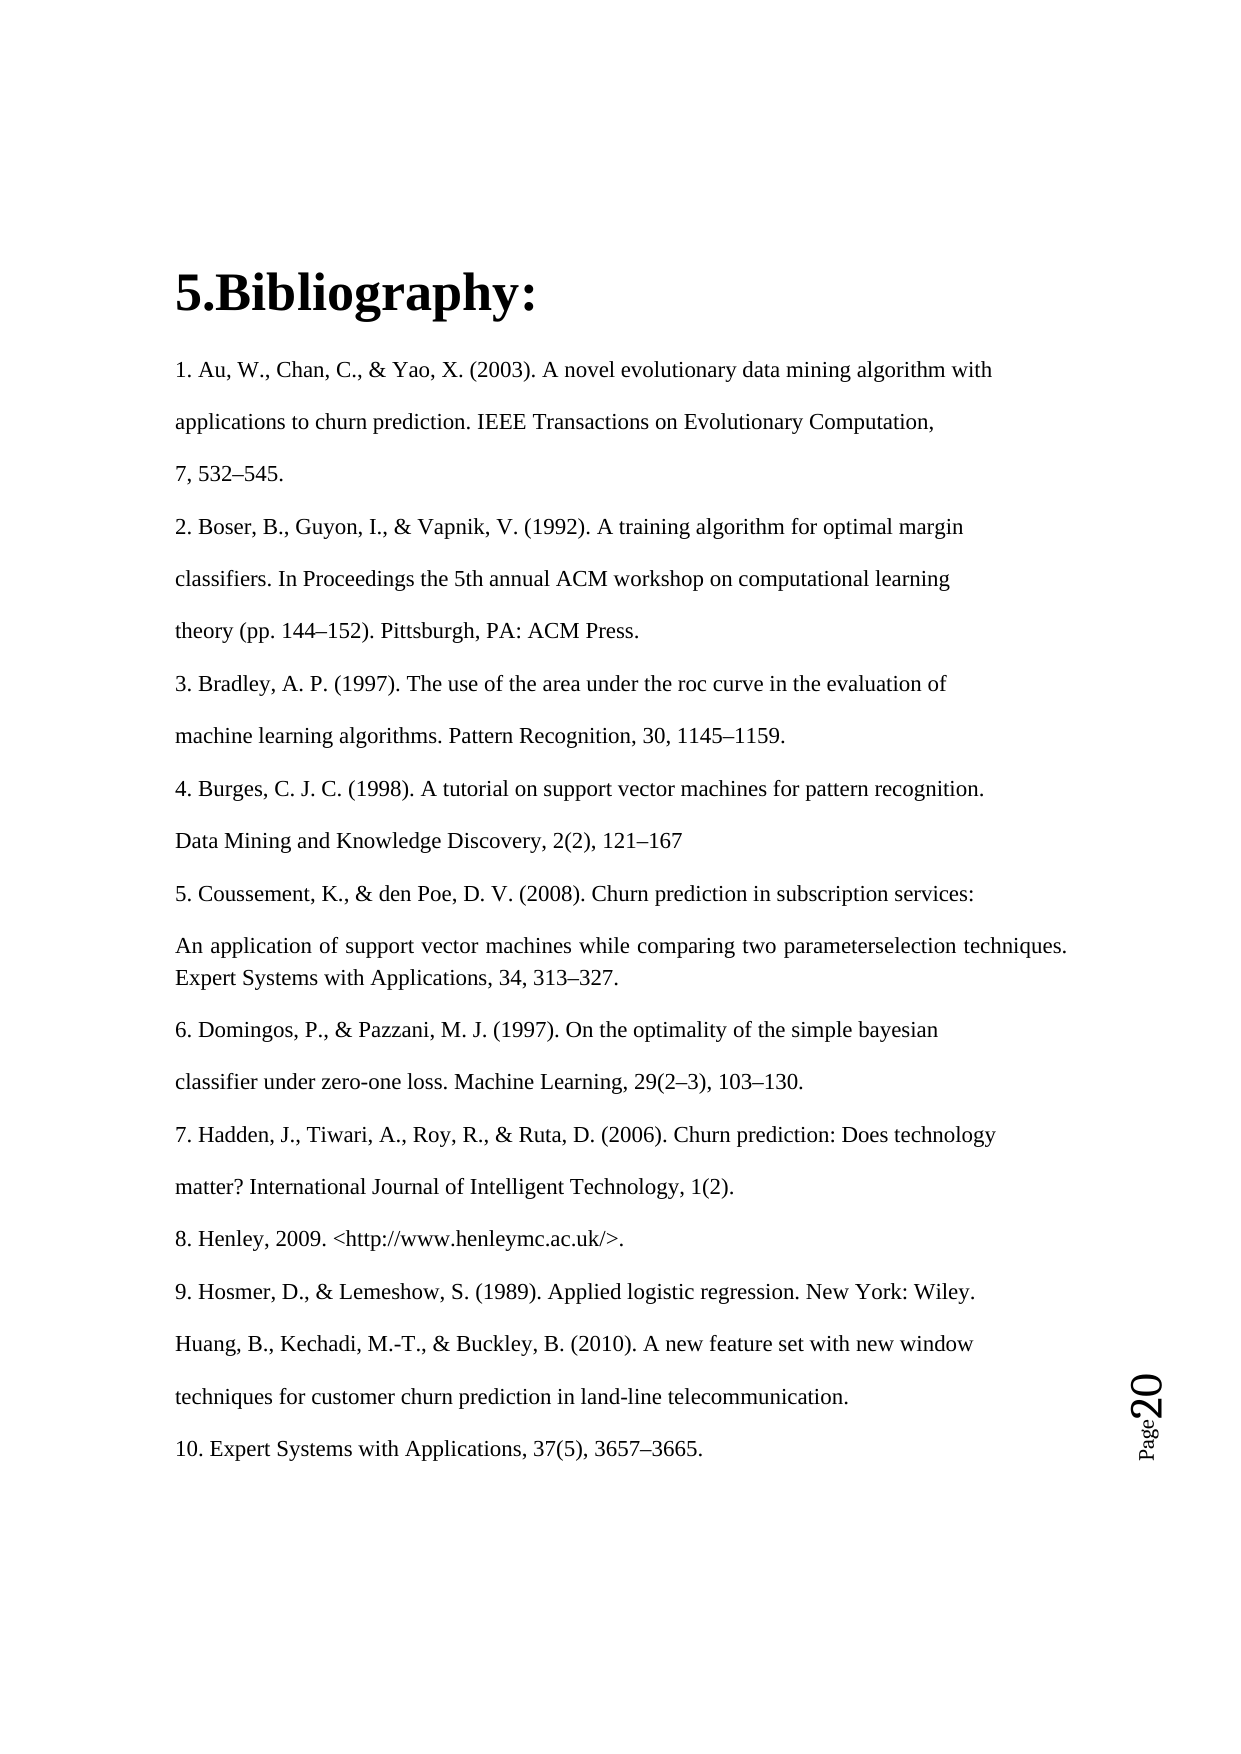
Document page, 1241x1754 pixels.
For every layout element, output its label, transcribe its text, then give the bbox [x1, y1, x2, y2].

text 4. Burges, C. J. C. (1998). A tutorial on support vector machines for pattern recognition. [175, 775, 1069, 801]
text 6. Domingos, P., & Pazzani, M. J. (1997). On the optimality of the simple bayesian [175, 1016, 1069, 1042]
text classifiers. In Proceedings the 5th annual ACM workshop on computational learning [175, 565, 1069, 592]
text classifier under zero-one loss. Machine Learning, 29(2–3), 103–130. [175, 1068, 1069, 1095]
text 5.Bibliography: [175, 260, 1069, 322]
text An application of support vector machines while comparing two parameterselection techniques. Expert Systems with Applications, 34, 313–327. [175, 932, 1069, 990]
text techniques for customer churn prediction in land-line telecommunication. [175, 1383, 1069, 1409]
text Data Mining and Knowledge Discovery, 2(2), 121–167 [175, 827, 1069, 853]
text 7, 532–545. [175, 460, 1069, 487]
text machine learning algorithms. Pattern Recognition, 30, 1145–1159. [175, 722, 1069, 749]
text matter? International Journal of Intelligent Technology, 1(2). [175, 1173, 1069, 1199]
text theory (pp. 144–152). Pittsburgh, PA: ACM Press. [175, 618, 1069, 644]
text 1. Au, W., Chan, C., & Yao, X. (2003). A novel evolutionary data mining algorithm with [175, 356, 1069, 382]
text 9. Hosmer, D., & Lemeshow, S. (1989). Applied logistic regression. New York: Wiley. [175, 1278, 1069, 1304]
text 2. Boser, B., Guyon, I., & Vapnik, V. (1992). A training algorithm for optimal margin [175, 513, 1069, 539]
text Huang, B., Kechadi, M.-T., & Buckley, B. (2010). A new feature set with new window [175, 1330, 1069, 1357]
text 8. Henley, 2009. <http://www.henleymc.ac.uk/>. [175, 1226, 1069, 1252]
text 5. Coussement, K., & den Poe, D. V. (2008). Churn prediction in subscription services: [175, 879, 1069, 906]
text 7. Hadden, J., Tiwari, A., Roy, R., & Ruta, D. (2006). Churn prediction: Does technology [175, 1121, 1069, 1147]
text 3. Bradley, A. P. (1997). The use of the area under the roc curve in the evaluation of [175, 670, 1069, 696]
text 10. Expert Systems with Applications, 37(5), 3657–3665. [175, 1435, 1069, 1461]
text applications to churn prediction. IEEE Transactions on Evolutionary Computation, [175, 408, 1069, 434]
